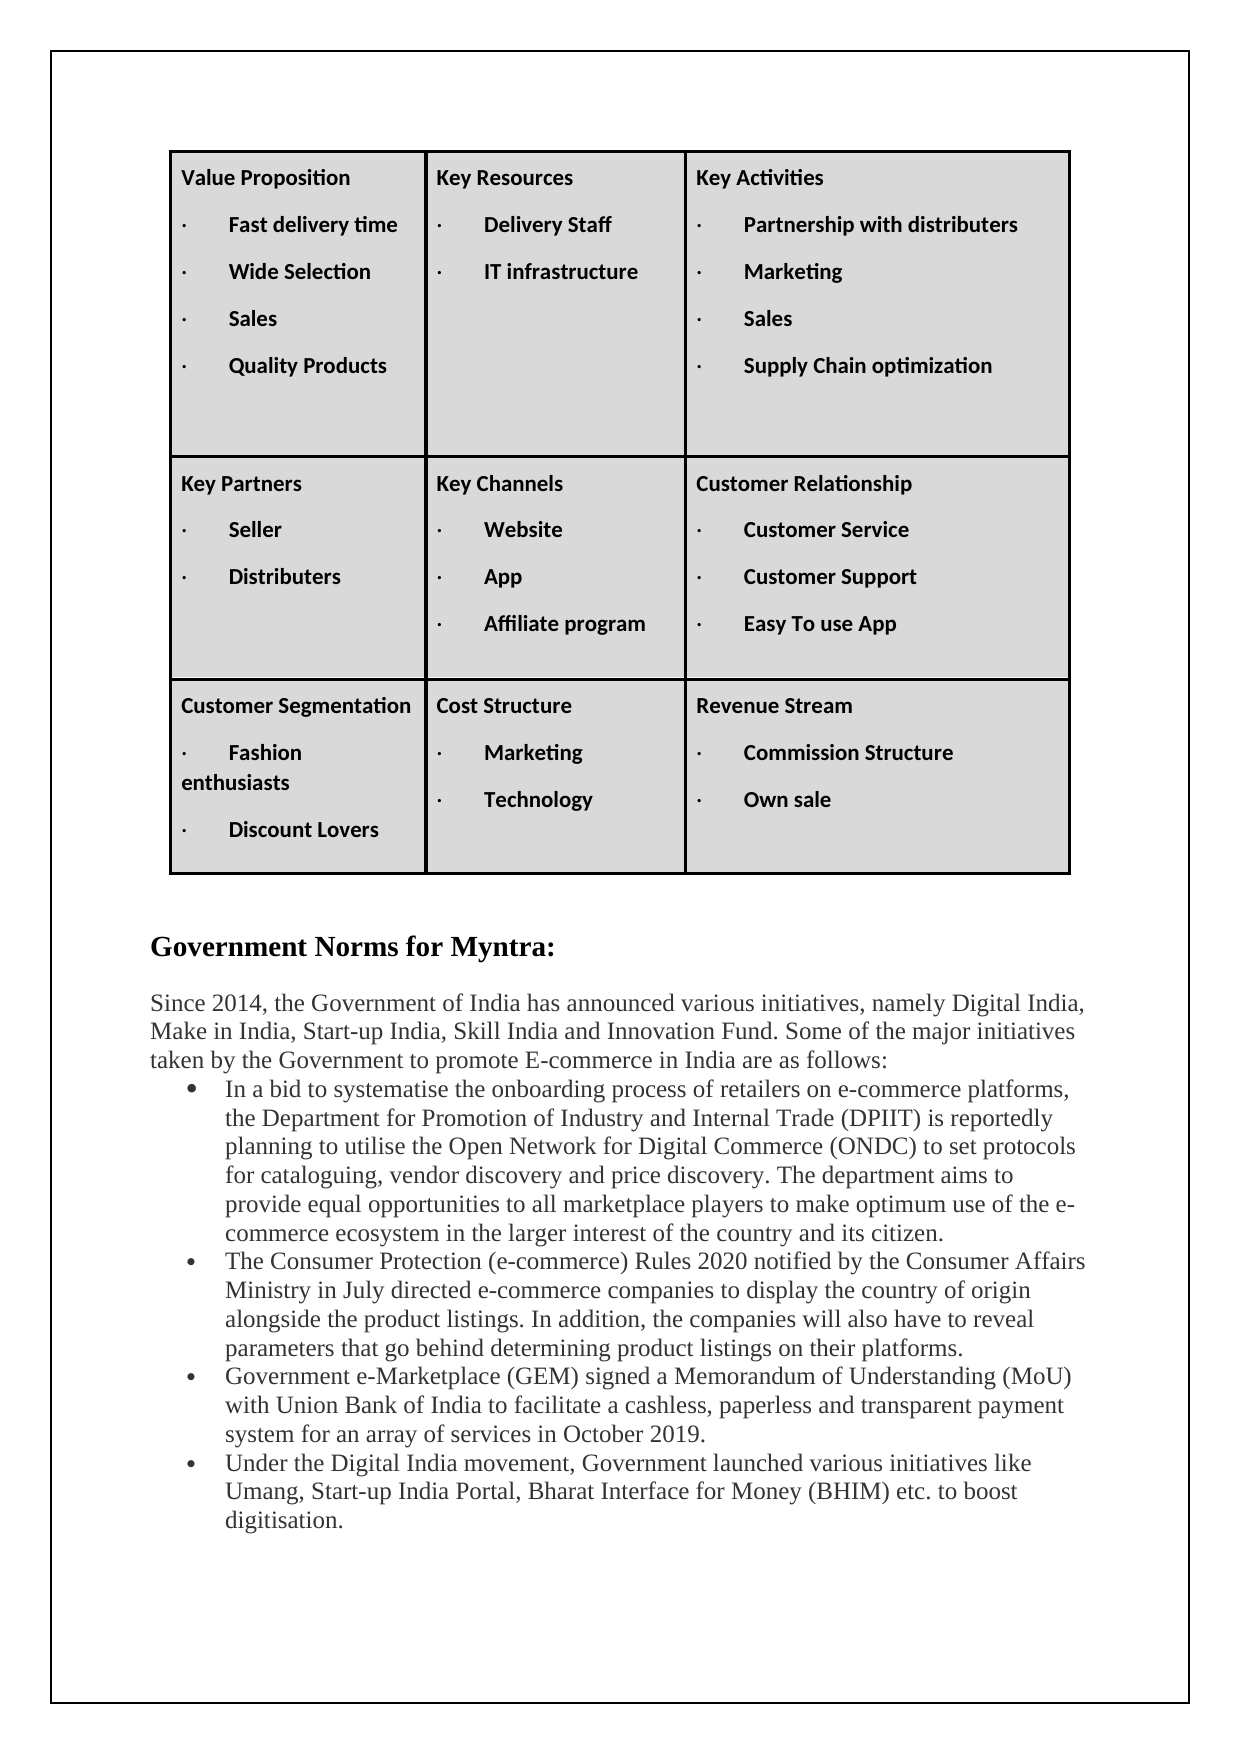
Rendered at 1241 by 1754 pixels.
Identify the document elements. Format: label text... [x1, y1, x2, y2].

table_cell Customer Segmentation · Fashion enthusiasts · Discount Lovers [172, 681, 424, 872]
table_cell Cost Structure · Marketing · Technology [428, 681, 684, 872]
list Government e-Marketplace (GEM) signed a Memorandum of Understanding (MoU) with Union Bank of India to facilitate a cashless, paperless and transparent payment system for an array of services in October 2019. [187, 1361, 1090, 1448]
list In a bid to systematise the onboarding process of retailers on e-commerce platforms, the Department for Promotion of Industry and Internal Trade (DPIIT) is reportedly planning to utilise the Open Network for Digital Commerce (ONDC) to set protocols for cataloguing, vendor discovery and price discovery. The department aims to provide equal opportunities to all marketplace players to make optimum use of the e-commerce ecosystem in the larger interest of the country and its citizen. [187, 1074, 1090, 1246]
table_cell Revenue Stream · Commission Structure · Own sale [687, 681, 1068, 872]
list The Consumer Protection (e-commerce) Rules 2020 notified by the Consumer Affairs Ministry in July directed e-commerce companies to display the country of origin alongside the product listings. In addition, the companies will also have to reveal parameters that go behind determining product listings on their platforms. [187, 1246, 1090, 1361]
list Under the Digital India movement, Government launched various initiatives like Umang, Start-up India Portal, Bharat Interface for Money (BHIM) etc. to boost digitisation. [187, 1448, 1090, 1534]
table_header Value Proposition · Fast delivery time · Wide Selection · Sales · Quality Products [172, 153, 424, 455]
text Government Norms for Myntra: [150, 929, 1090, 963]
text Since 2014, the Government of India has announced various initiatives, namely Digital India, Make in India, Start-up India, Skill India and Innovation Fund. Some of the major initiatives taken by the Government to promote E-commerce in India are as follows: [150, 988, 1090, 1074]
table_cell Customer Relationship · Customer Service · Customer Support · Easy To use App [687, 458, 1068, 677]
table_header Key Resources · Delivery Staff · IT infrastructure [428, 153, 684, 455]
table_cell Key Partners · Seller · Distributers [172, 458, 424, 677]
table_cell Key Channels · Website · App · Affiliate program [428, 458, 684, 677]
table_header Key Activities · Partnership with distributers · Marketing · Sales · Supply Chain optimization [687, 153, 1068, 455]
